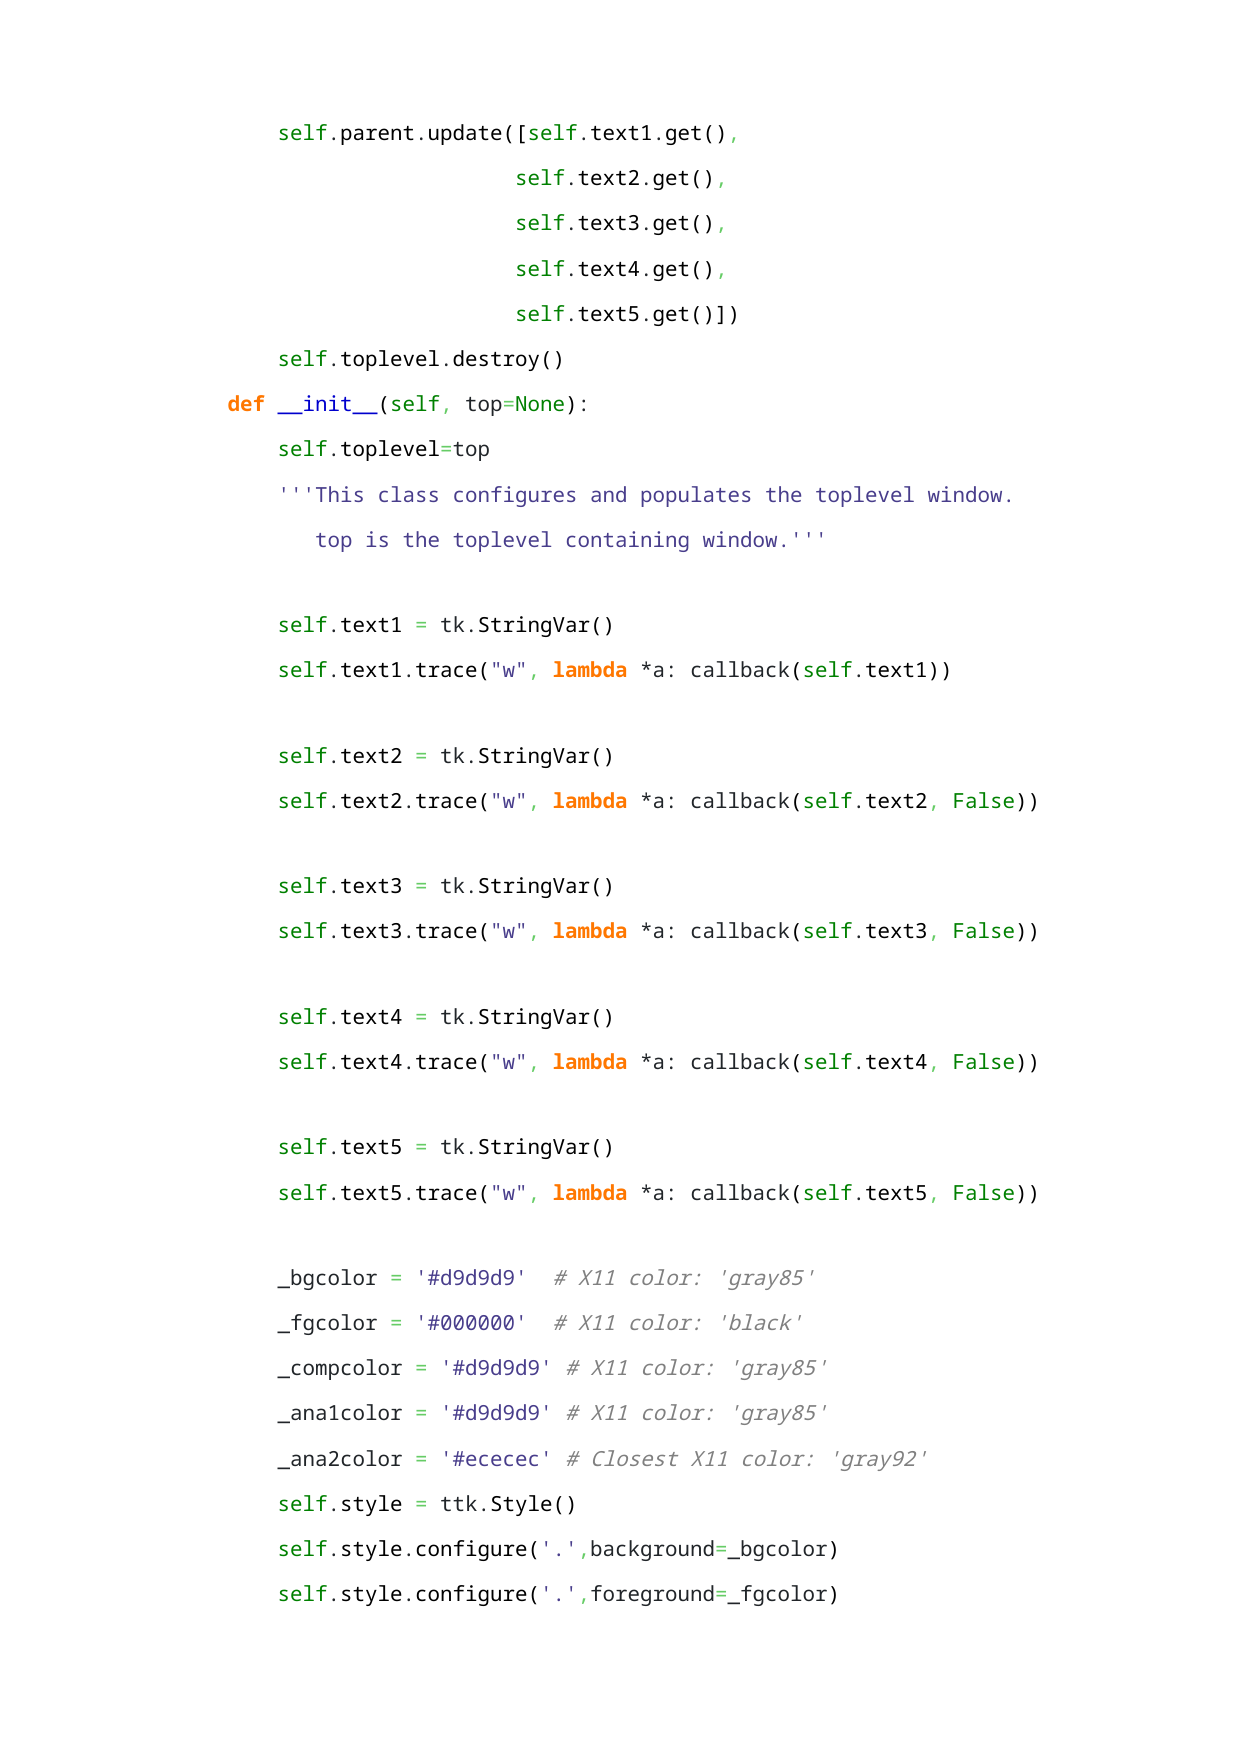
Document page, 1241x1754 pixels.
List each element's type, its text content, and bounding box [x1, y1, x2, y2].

text self.text1.trace("w", lambda *a: callback(self.text1)) [177, 656, 1152, 684]
text _compcolor = '#d9d9d9' # X11 color: 'gray85' [177, 1353, 1152, 1382]
text _bgcolor = '#d9d9d9' # X11 color: 'gray85' [177, 1263, 1152, 1291]
text self.style = ttk.Style() [177, 1489, 1152, 1517]
text self.text5.get()]) [177, 299, 1152, 327]
text self.style.configure('.',background=_bgcolor) [177, 1534, 1152, 1563]
text self.text2.trace("w", lambda *a: callback(self.text2, False)) [177, 786, 1152, 814]
text self.text1 = tk.StringVar() [177, 610, 1152, 639]
text self.text3.trace("w", lambda *a: callback(self.text3, False)) [177, 917, 1152, 945]
text _fgcolor = '#000000' # X11 color: 'black' [177, 1308, 1152, 1337]
text def __init__(self, top=None): [177, 389, 1152, 418]
text self.text3 = tk.StringVar() [177, 871, 1152, 900]
text self.text4.get(), [177, 254, 1152, 282]
text self.text2.get(), [177, 163, 1152, 192]
text _ana1color = '#d9d9d9' # X11 color: 'gray85' [177, 1398, 1152, 1427]
text self.toplevel=top [177, 434, 1152, 463]
text self.text5.trace("w", lambda *a: callback(self.text5, False)) [177, 1178, 1152, 1206]
text self.text2 = tk.StringVar() [177, 741, 1152, 769]
text self.text3.get(), [177, 208, 1152, 237]
text _ana2color = '#ececec' # Closest X11 color: 'gray92' [177, 1444, 1152, 1472]
text top is the toplevel containing window.''' [177, 525, 1152, 553]
text '''This class configures and populates the toplevel window. [177, 480, 1152, 508]
text self.text4.trace("w", lambda *a: callback(self.text4, False)) [177, 1047, 1152, 1076]
text self.text4 = tk.StringVar() [177, 1002, 1152, 1030]
text self.style.configure('.',foreground=_fgcolor) [177, 1579, 1152, 1608]
text self.text5 = tk.StringVar() [177, 1132, 1152, 1161]
text self.toplevel.destroy() [177, 344, 1152, 373]
text self.parent.update([self.text1.get(), [177, 118, 1152, 147]
